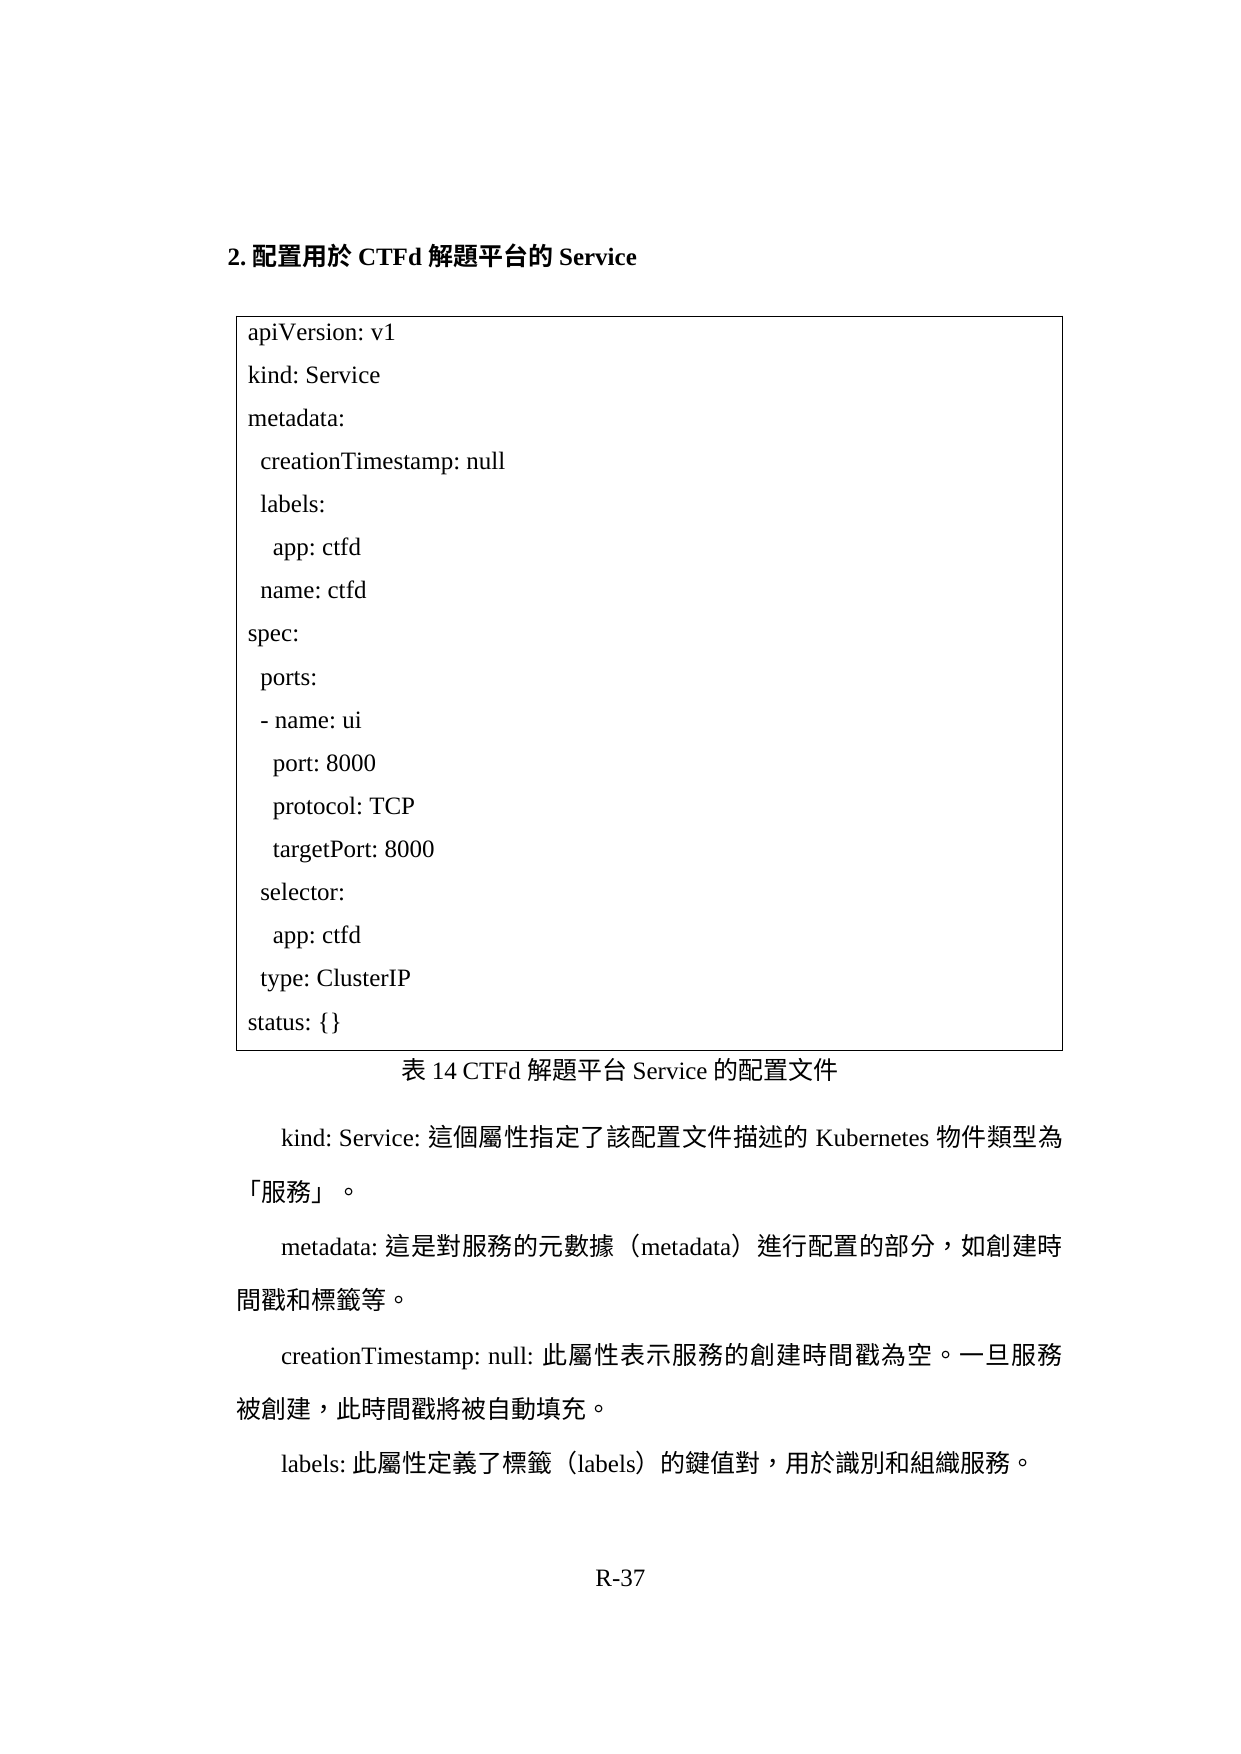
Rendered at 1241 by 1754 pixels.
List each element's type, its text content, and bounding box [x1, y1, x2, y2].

text 表14 CTFd 解題平台 Service 的配置文件 [177, 1051, 1063, 1087]
text 2. 配置用於 CTFd 解題平台的 Service [227, 236, 1063, 272]
text creationTimestamp: null: 此屬性表示服務的創建時間戳為空。一旦服務被創建，此時間戳將被自動填充。 [236, 1335, 1063, 1426]
text labels: 此屬性定義了標籤（labels）的鍵值對，用於識別和組織服務。 [236, 1444, 1063, 1480]
text metadata: 這是對服務的元數據（metadata）進行配置的部分，如創建時間戳和標籤等。 [236, 1226, 1063, 1317]
text kind: Service: 這個屬性指定了該配置文件描述的 Kubernetes 物件類型為「服務」。 [236, 1118, 1063, 1208]
table_header apiVersion: v1 kind: Service metadata: creationTimestamp: null labels: app: ctfd name: ctfd spec: ports: - name: ui port: 8000 protocol: TCP targetPort: 8000 selector: app: ctfd type: ClusterIP status: {} [237, 317, 1062, 1050]
